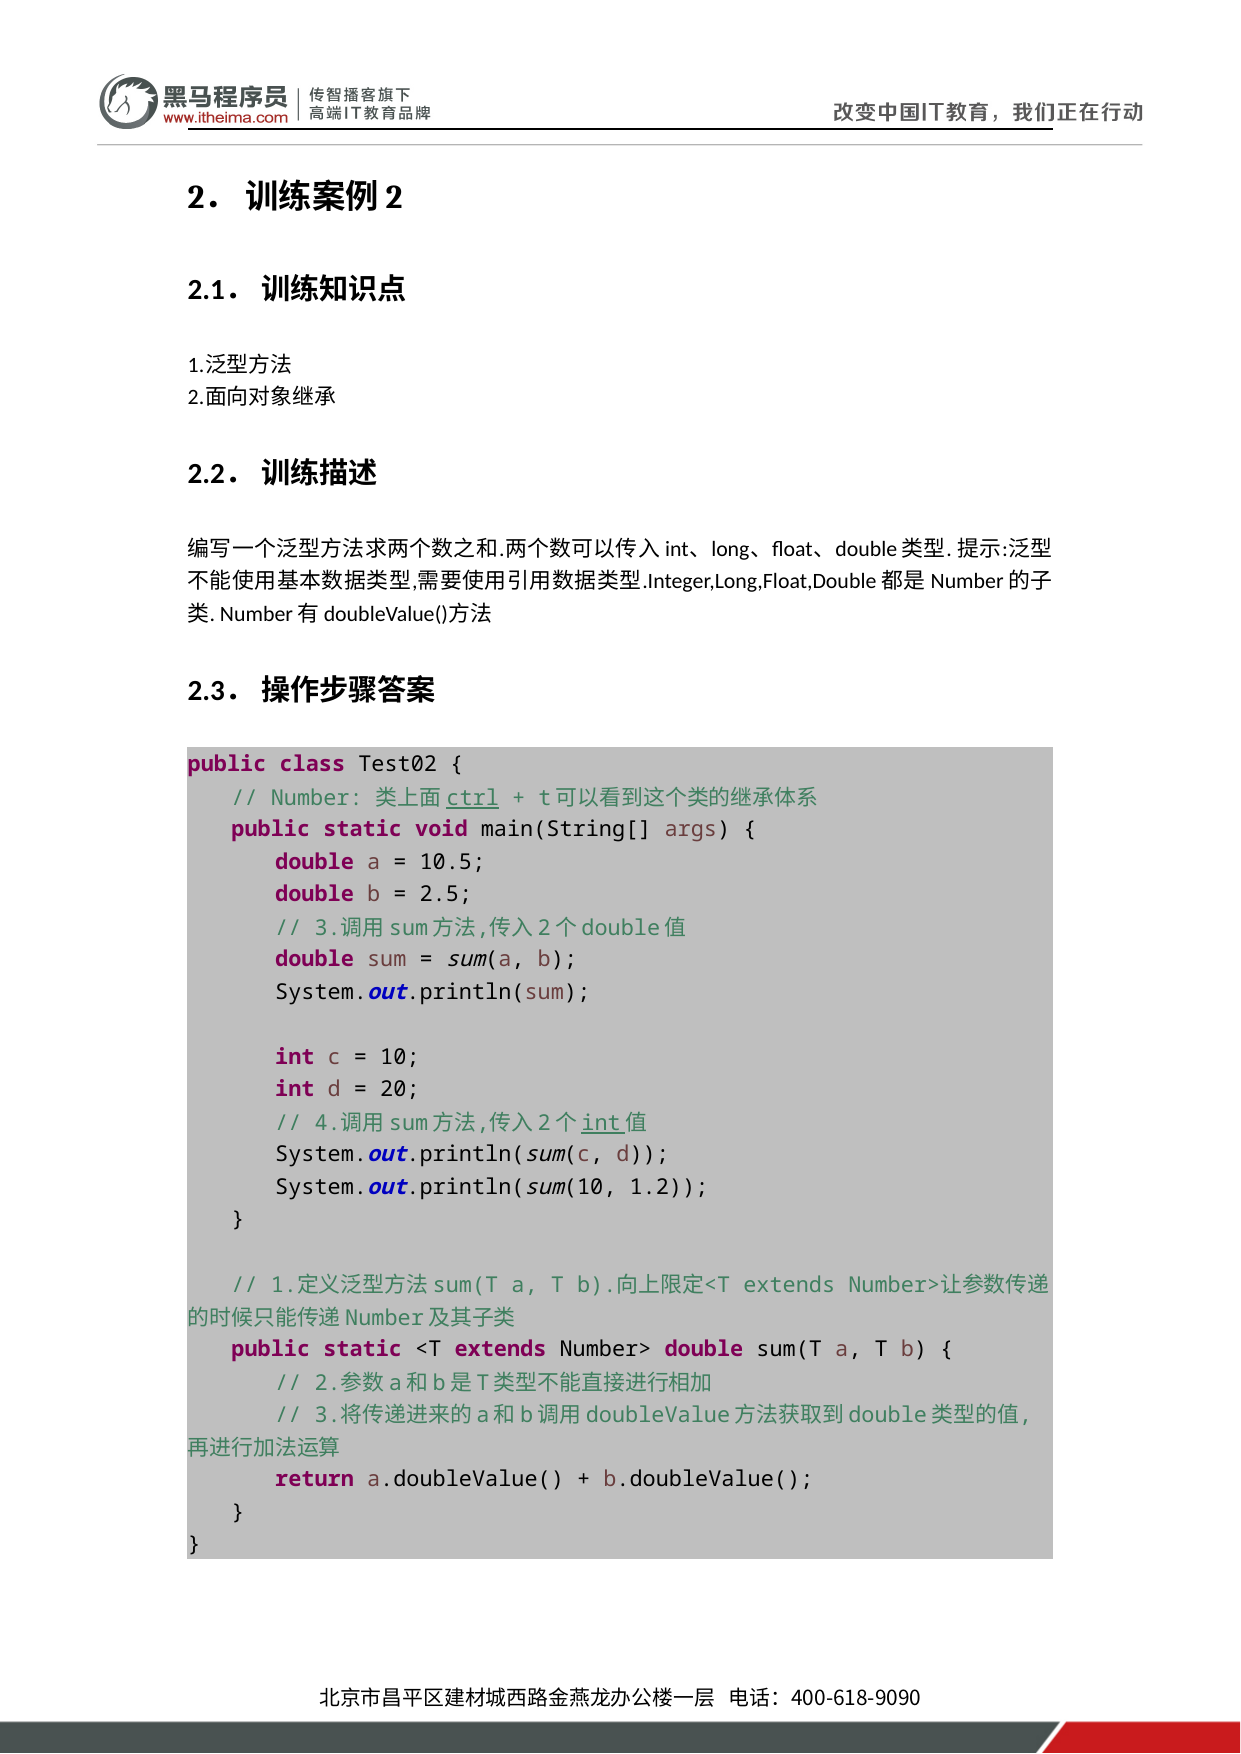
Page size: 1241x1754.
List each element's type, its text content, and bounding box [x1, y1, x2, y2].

text int c = 10; [187, 1039, 1053, 1072]
text } [187, 1202, 1053, 1234]
picture [0, 1662, 1241, 1753]
text System.out.println(sum(10, 1.2)); [187, 1169, 1053, 1202]
subtitle 操作步骤答案 [187, 655, 1053, 720]
text int d = 20; [187, 1072, 1053, 1104]
text // Number: 类上面 ctrl + t可以看到这个类的继承体系 [187, 779, 1053, 812]
text // 2.参数a和b是T类型不能直接进行相加 [187, 1364, 1053, 1397]
text double sum = sum(a, b); [187, 942, 1053, 974]
list 面向对象继承 [187, 379, 1053, 411]
text public class Test02 { [187, 747, 1053, 779]
text System.out.println(sum(c, d)); [187, 1137, 1053, 1169]
text return a.doubleValue() + b.doubleValue(); [187, 1462, 1053, 1494]
subtitle 训练知识点 [187, 254, 1053, 319]
subtitle 训练案例2 [187, 162, 1053, 227]
text // 3.将传递进来的a和b调用doubleValue方法获取到double类型的值,再进行加法运算 [187, 1397, 1053, 1462]
text public static void main(String[] args) { [187, 812, 1053, 844]
text double b = 2.5; [187, 877, 1053, 909]
list 泛型方法 [187, 346, 1053, 379]
text double a = 10.5; [187, 844, 1053, 877]
text 编写一个泛型方法求两个数之和.两个数可以传入int、long、float、double类型. 提示:泛型不能使用基本数据类型,需要使用引用数据类型.Integer,Long,Float,Double都是Number的子类. Number有doubleValue()方法 [187, 530, 1053, 628]
text // 1.定义泛型方法sum(T a, T b).向上限定<T extends Number>让参数传递的时候只能传递Number及其子类 [187, 1267, 1053, 1332]
text } [187, 1494, 1053, 1527]
picture [0, 3, 1241, 153]
text System.out.println(sum); [187, 974, 1053, 1007]
text // 4.调用sum方法,传入2个int值 [187, 1104, 1053, 1137]
text public static <T extends Number> double sum(T a, T b) { [187, 1332, 1053, 1364]
text // 3.调用sum方法,传入2个double值 [187, 909, 1053, 942]
text } [187, 1527, 1053, 1559]
subtitle 训练描述 [187, 438, 1053, 503]
